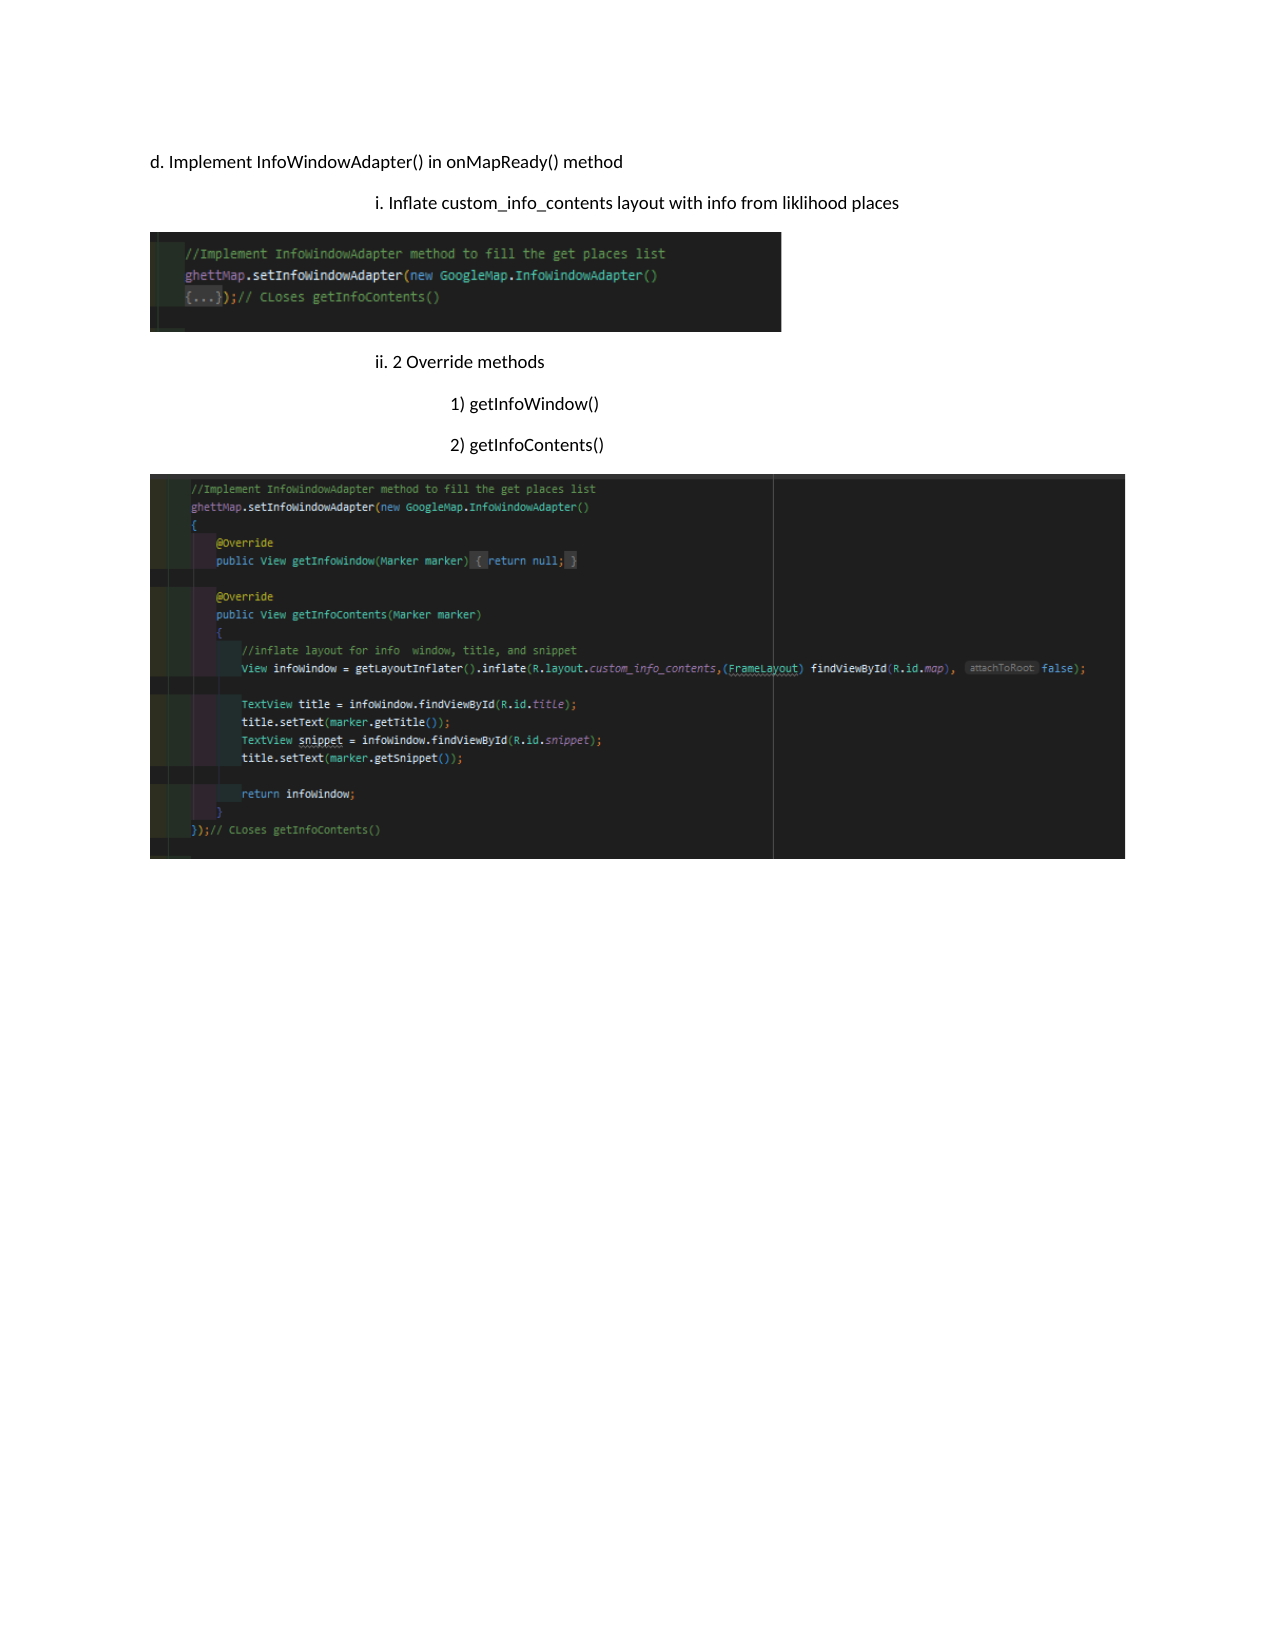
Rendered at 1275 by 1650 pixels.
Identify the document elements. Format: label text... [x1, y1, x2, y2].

text d. Implement InfoWindowAdapter() in onMapReady() method [150, 150, 1125, 173]
picture [150, 232, 782, 332]
text 1) getInfoWindow() [150, 392, 1125, 414]
text 2) getInfoContents() [150, 433, 1125, 456]
text ii. 2 Override methods [150, 350, 1125, 373]
text i. Inflate custom_info_contents layout with info from liklihood places [150, 191, 1125, 214]
picture [150, 474, 1125, 859]
